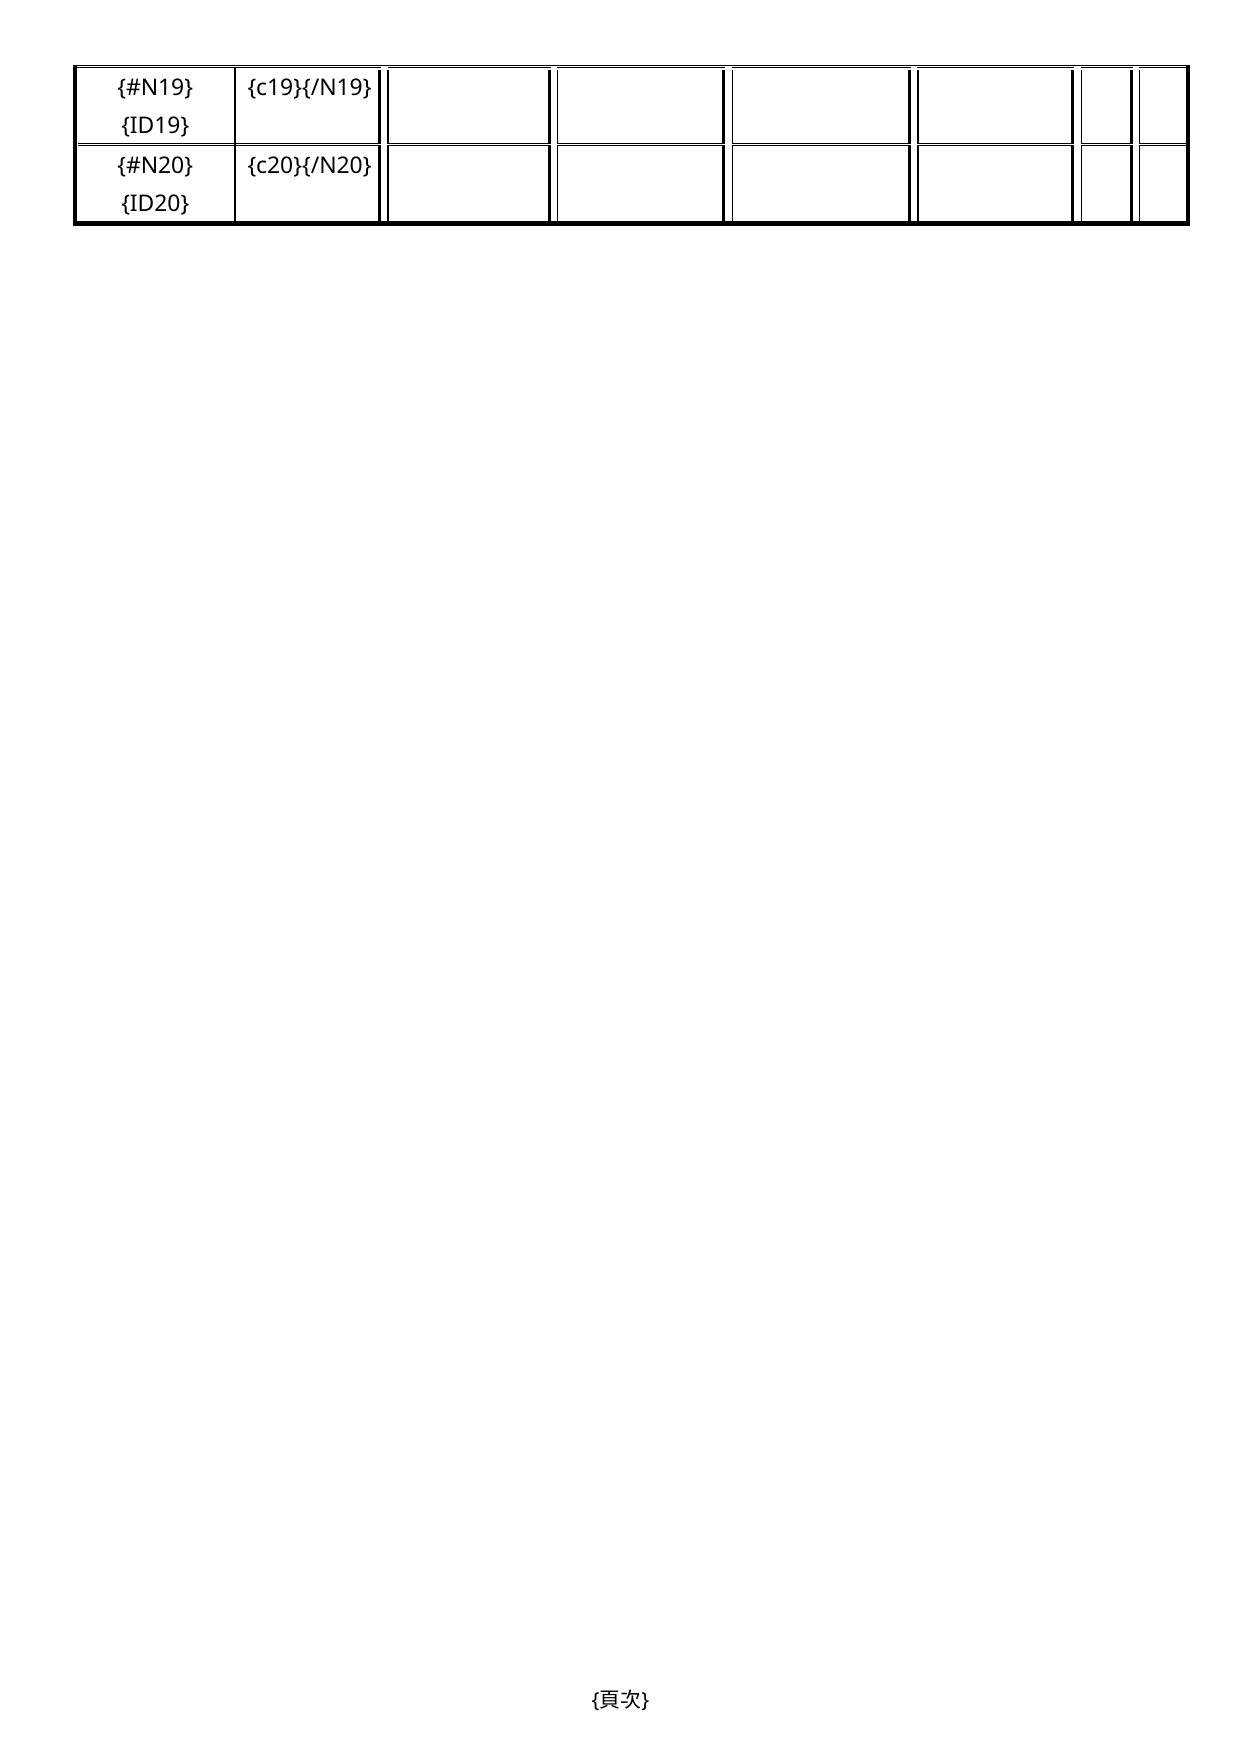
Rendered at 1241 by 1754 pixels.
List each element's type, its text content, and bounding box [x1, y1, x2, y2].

table_cell {#N20}{ID20} [77, 146, 234, 221]
table_cell [728, 143, 913, 221]
table_cell {c19}{/N19} [235, 66, 383, 143]
table_cell [1077, 66, 1135, 143]
table_cell [553, 66, 728, 143]
table_cell {#N19}{ID19} [77, 68, 234, 143]
table_cell [384, 143, 553, 221]
table_cell [384, 66, 553, 143]
table_cell [1135, 66, 1186, 143]
table_cell [913, 66, 1077, 143]
table_cell [913, 143, 1077, 221]
table_cell [1077, 143, 1135, 221]
table_cell [553, 143, 728, 221]
table_cell [728, 66, 913, 143]
table_cell [1135, 143, 1186, 221]
table_cell {c20}{/N20} [236, 146, 378, 221]
